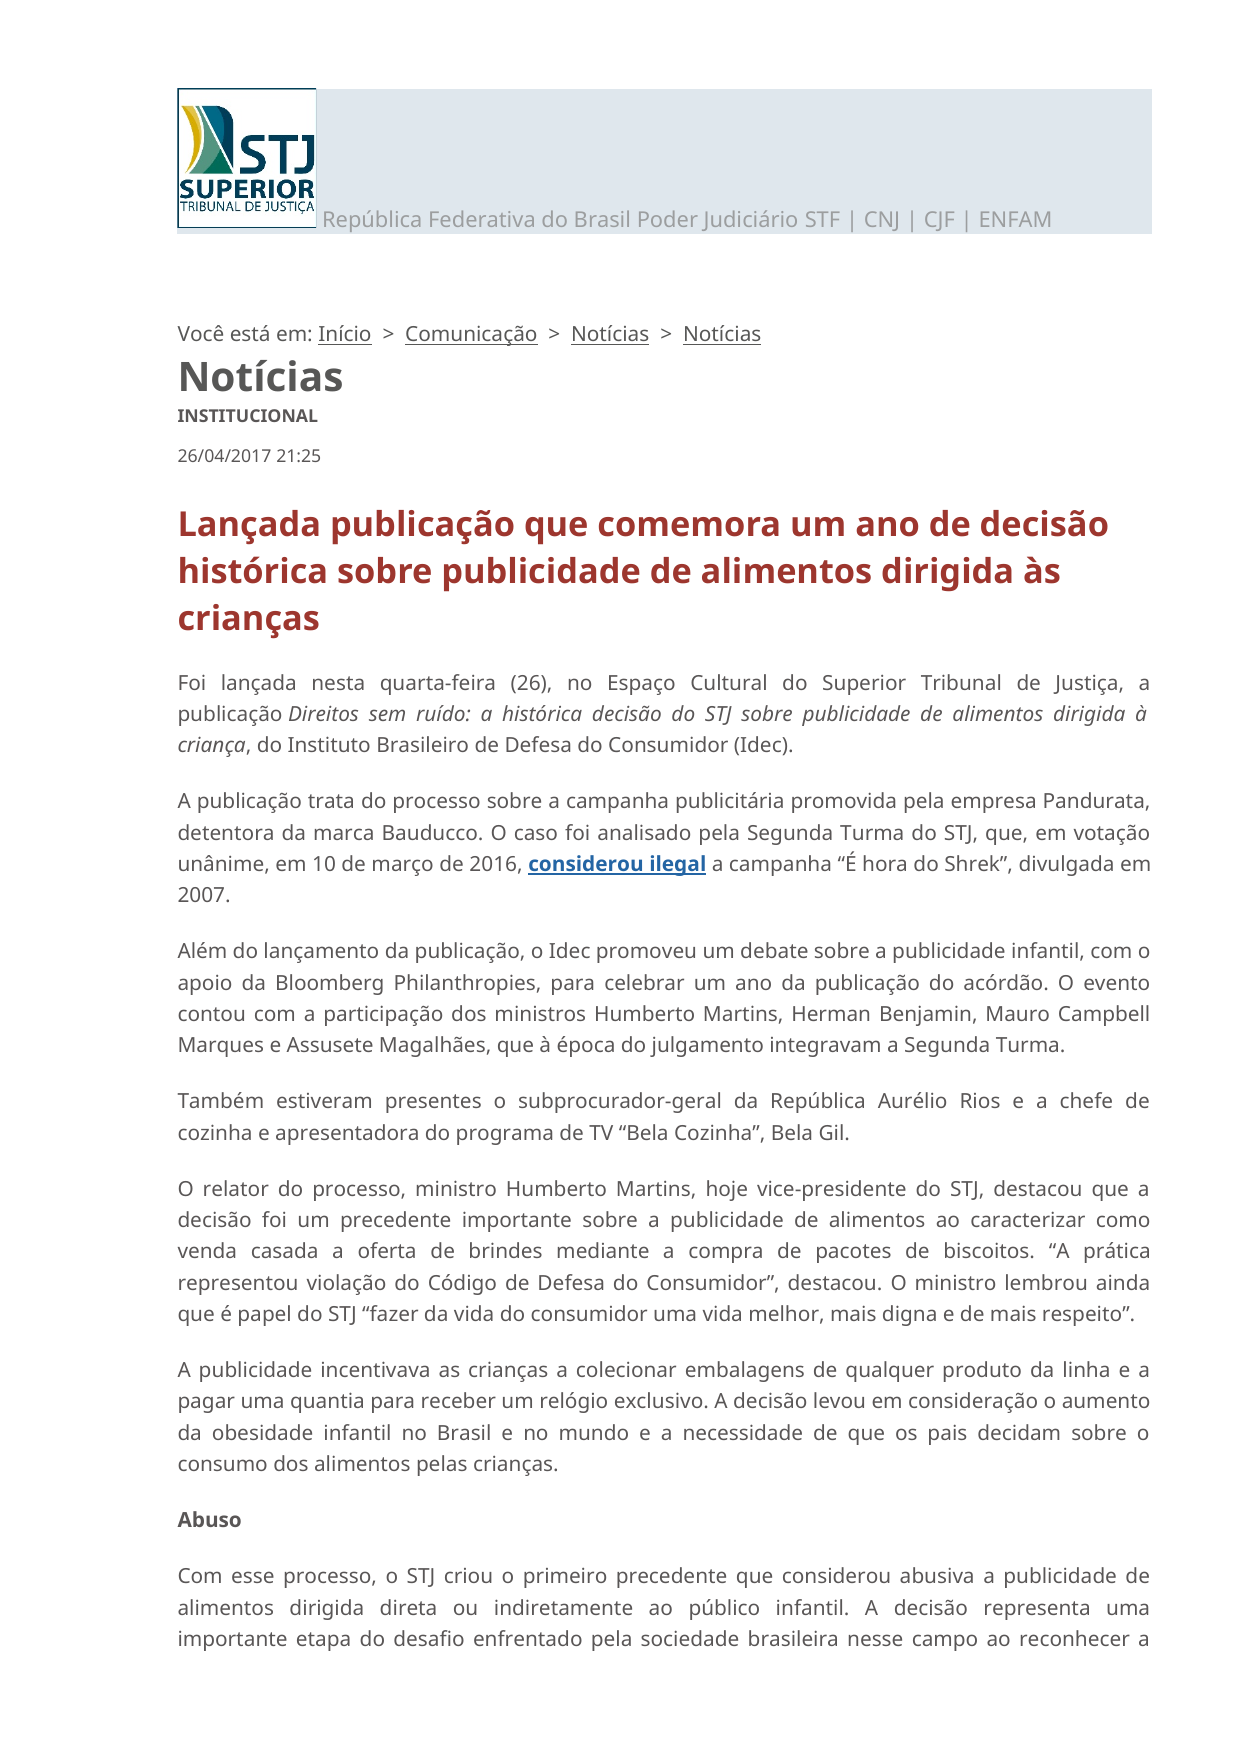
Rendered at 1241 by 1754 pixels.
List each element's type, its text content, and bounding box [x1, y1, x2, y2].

text Abuso [177, 1502, 1152, 1534]
text Notícias [177, 348, 1152, 403]
text 26/04/2017 21:25 [177, 427, 1152, 468]
text A publicação trata do processo sobre a campanha publicitária promovida pela empresa Pandurata, detentora da marca Bauducco. O caso foi analisado pela Segunda Turma do STJ, que, em votação unânime, em 10 de março de 2016, considerou ilegal a campanha “É hora do Shrek”, divulgada em 2007. [177, 784, 1152, 909]
text Além do lançamento da publicação, o Idec promoveu um debate sobre a publicidade infantil, com o apoio da Bloomberg Philanthropies, para celebrar um ano da publicação do acórdão. O evento contou com a participação dos ministros Humberto Martins, Herman Benjamin, Mauro Campbell Marques e Assusete Magalhães, que à época do julgamento integravam a Segunda Turma. [177, 934, 1152, 1059]
text Você está em: Início > Comunicação > Notícias > Notícias [177, 319, 1152, 348]
text República Federativa do Brasil Poder Judiciário STF | CNJ | CJF | ENFAM [177, 89, 1152, 234]
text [177, 1559, 1152, 1652]
text O relator do processo, ministro Humberto Martins, hoje vice-presidente do STJ, destacou que a decisão foi um precedente importante sobre a publicidade de alimentos ao caracterizar como venda casada a oferta de brindes mediante a compra de pacotes de biscoitos. “A prática representou violação do Código de Defesa do Consumidor”, destacou. O ministro lembrou ainda que é papel do STJ “fazer da vida do consumidor uma vida melhor, mais digna e de mais respeito”. [177, 1171, 1152, 1327]
text Também estiveram presentes o subprocurador-geral da República Aurélio Rios e a chefe de cozinha e apresentadora do programa de TV “Bela Cozinha”, Bela Gil. [177, 1084, 1152, 1146]
text Lançada publicação que comemora um ano de decisão histórica sobre publicidade de alimentos dirigida às crianças [177, 499, 1152, 640]
text Foi lançada nesta quarta-feira (26), no Espaço Cultural do Superior Tribunal de Justiça, a publicação Direitos sem ruído: a histórica decisão do STJ sobre publicidade de alimentos dirigida à criança, do Instituto Brasileiro de Defesa do Consumidor (Idec). [177, 665, 1152, 759]
text INSTITUCIONAL [177, 403, 1152, 427]
picture [177, 90, 317, 226]
text A publicidade incentivava as crianças a colecionar embalagens de qualquer produto da linha e a pagar uma quantia para receber um relógio exclusivo. A decisão levou em consideração o aumento da obesidade infantil no Brasil e no mundo e a necessidade de que os pais decidam sobre o consumo dos alimentos pelas crianças. [177, 1352, 1152, 1477]
